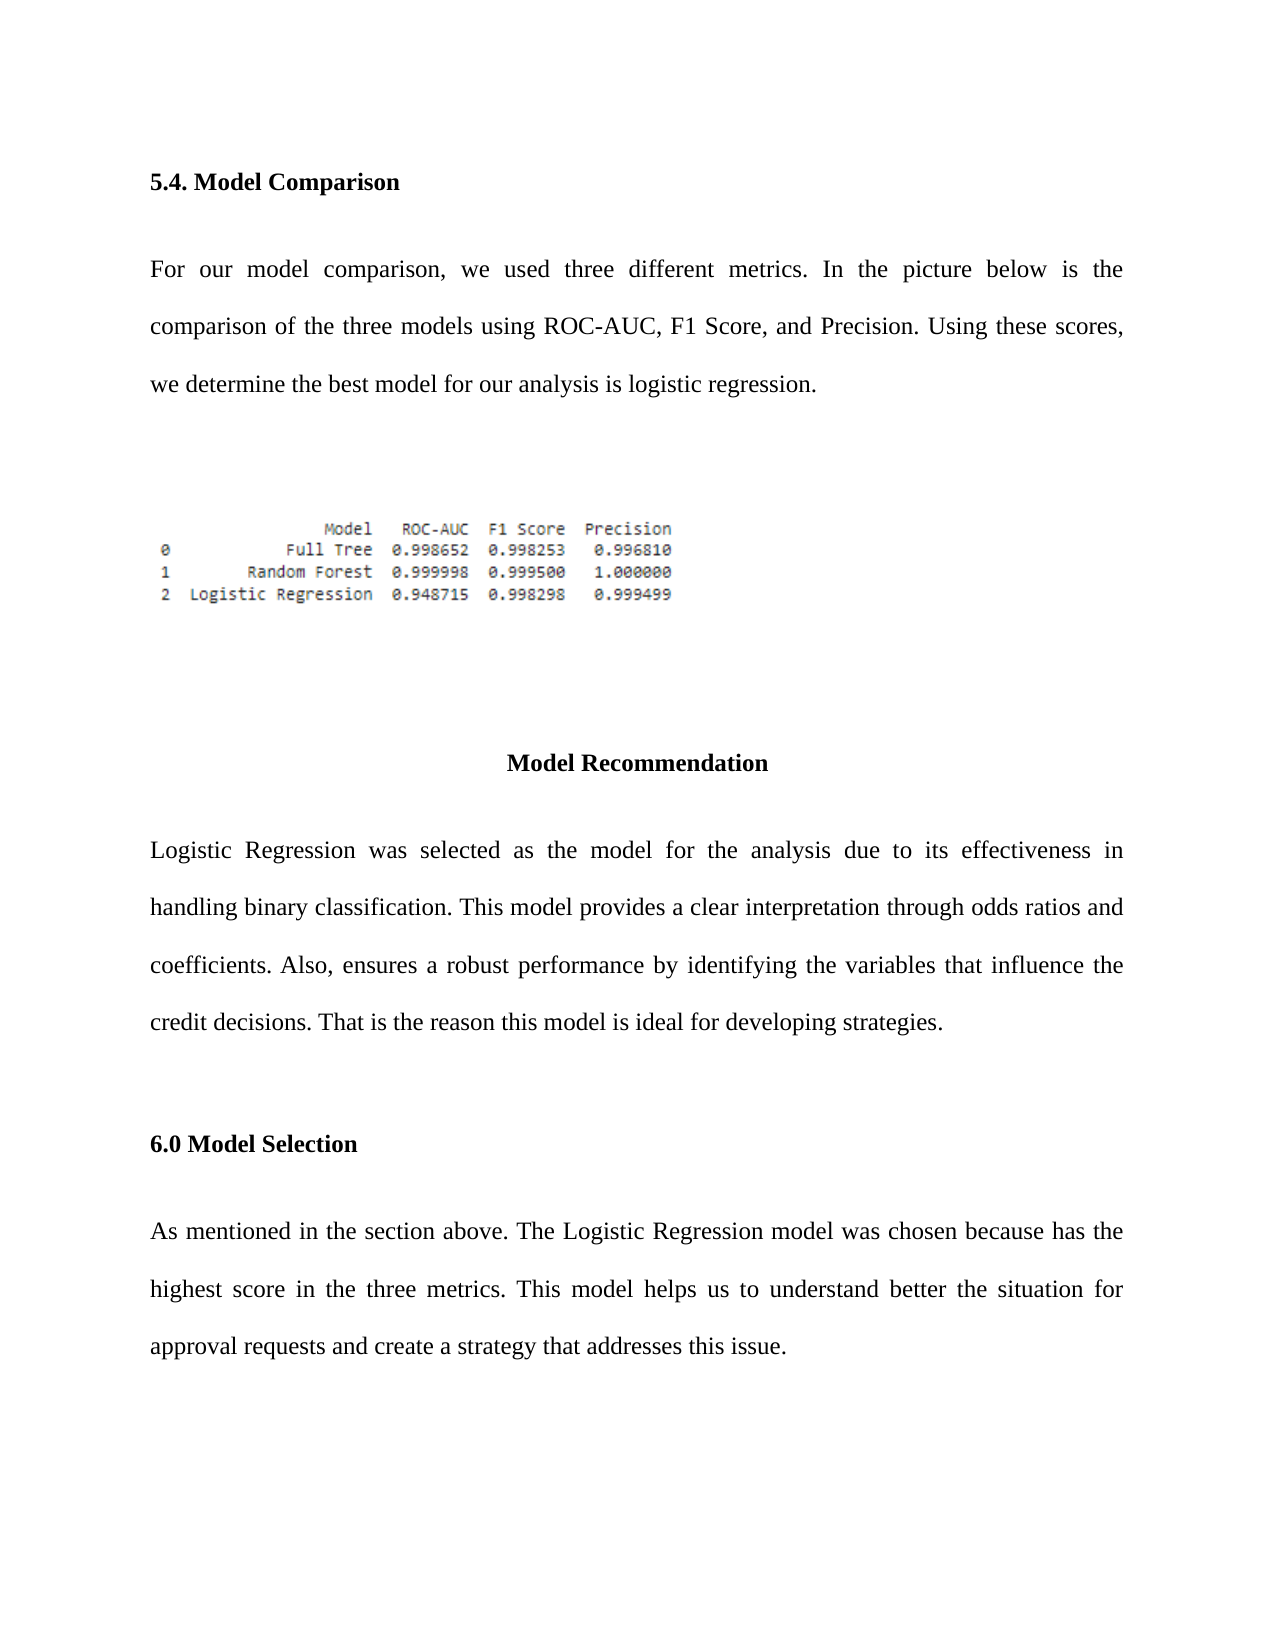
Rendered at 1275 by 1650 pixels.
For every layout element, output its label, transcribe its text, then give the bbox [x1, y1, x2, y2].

subtitle Model Recommendation [150, 748, 1125, 776]
subtitle 5.4. Model Comparison [150, 167, 1125, 195]
text For our model comparison, we used three different metrics. In the picture below is the comparison of the three models using ROC-AUC, F1 Score, and Precision. Using these scores, we determine the best model for our analysis is logistic regression. [150, 254, 1125, 397]
subtitle 6.0 Model Selection [150, 1129, 1125, 1158]
text Logistic Regression was selected as the model for the analysis due to its effectiveness in handling binary classification. This model provides a clear interpretation through odds ratios and coefficients. Also, ensures a robust performance by identifying the variables that influence the credit decisions. That is the reason this model is ideal for developing strategies. [150, 835, 1125, 1036]
picture [150, 517, 679, 613]
text As mentioned in the section above. The Logistic Regression model was chosen because has the highest score in the three metrics. This model helps us to understand better the situation for approval requests and create a strategy that addresses this issue. [150, 1216, 1125, 1360]
